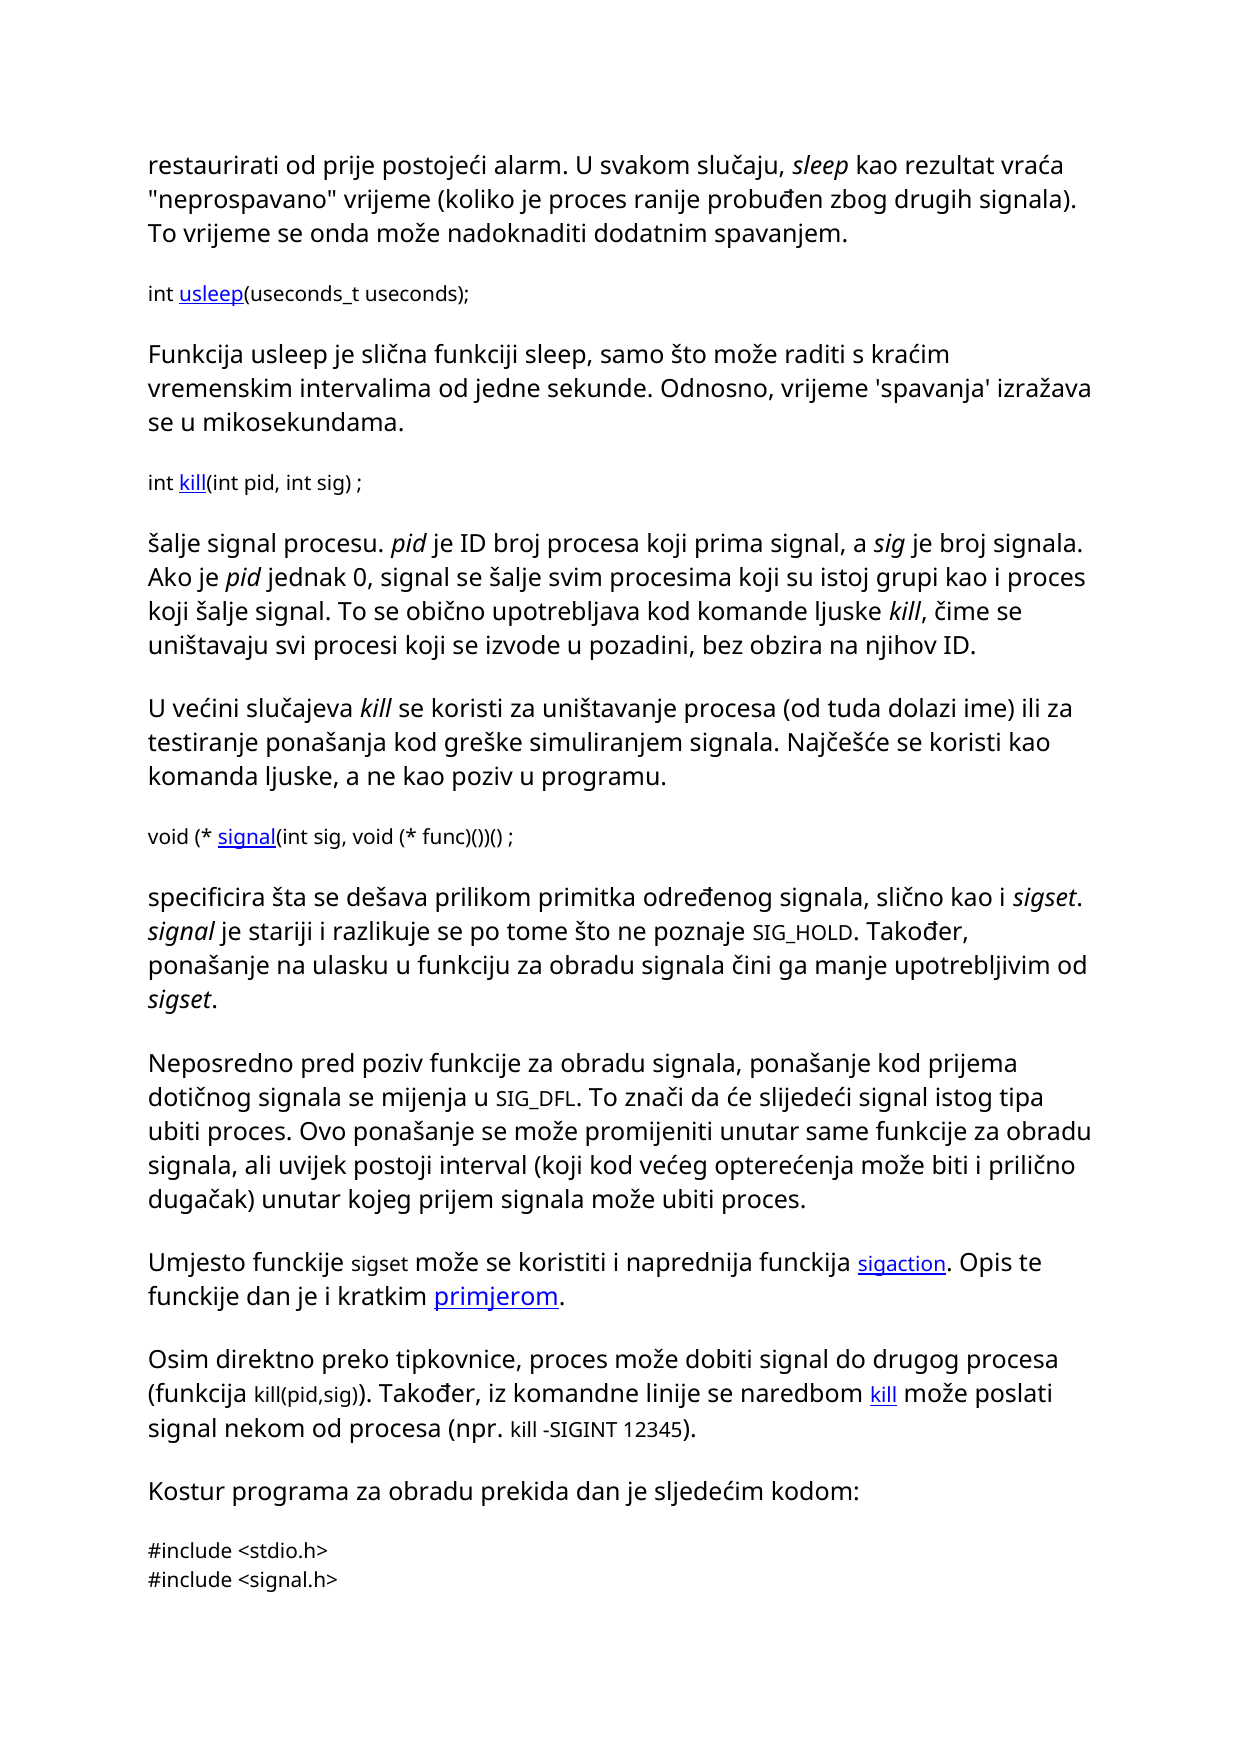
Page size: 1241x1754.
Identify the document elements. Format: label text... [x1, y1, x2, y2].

text Neposredno pred poziv funkcije za obradu signala, ponašanje kod prijema dotičnog signala se mijenja u SIG_DFL. To znači da će slijedeći signal istog tipa ubiti proces. Ovo ponašanje se može promijeniti unutar same funkcije za obradu signala, ali uvijek postoji interval (koji kod većeg opterećenja može biti i prilično dugačak) unutar kojeg prijem signala može ubiti proces. [148, 1045, 1093, 1216]
text Umjesto funckije sigset može se koristiti i naprednija funckija sigaction. Opis te funckije dan je i kratkim primjerom. [148, 1245, 1093, 1313]
text int kill(int pid, int sig) ; [148, 468, 1093, 496]
text Kostur programa za obradu prekida dan je sljedećim kodom: [148, 1473, 1093, 1507]
text #include <stdio.h> [148, 1537, 1093, 1565]
text U većini slučajeva kill se koristi za uništavanje procesa (od tuda dolazi ime) ili za testiranje ponašanja kod greške simuliranjem signala. Najčešće se koristi kao komanda ljuske, a ne kao poziv u programu. [148, 691, 1093, 793]
text void (* signal(int sig, void (* func)())() ; [148, 822, 1093, 851]
text Osim direktno preko tipkovnice, proces može dobiti signal do drugog procesa (funkcija kill(pid,sig)). Također, iz komandne linije se naredbom kill može poslati signal nekom od procesa (npr. kill -SIGINT 12345). [148, 1342, 1093, 1444]
text specificira šta se dešava prilikom primitka određenog signala, slično kao i sigset. signal je stariji i razlikuje se po tome što ne poznaje SIG_HOLD. Također, ponašanje na ulasku u funkciju za obradu signala čini ga manje upotrebljivim od sigset. [148, 880, 1093, 1016]
text int usleep(useconds_t useconds); [148, 279, 1093, 307]
text Funkcija usleep je slična funkciji sleep, samo što može raditi s kraćim vremenskim intervalima od jedne sekunde. Odnosno, vrijeme 'spavanja' izražava se u mikosekundama. [148, 337, 1093, 439]
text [148, 148, 1093, 250]
text šalje signal procesu. pid je ID broj procesa koji prima signal, a sig je broj signala. Ako je pid jednak 0, signal se šalje svim procesima koji su istoj grupi kao i proces koji šalje signal. To se obično upotrebljava kod komande ljuske kill, čime se uništavaju svi procesi koji se izvode u pozadini, bez obzira na njihov ID. [148, 526, 1093, 662]
text #include <signal.h> [148, 1565, 1093, 1593]
